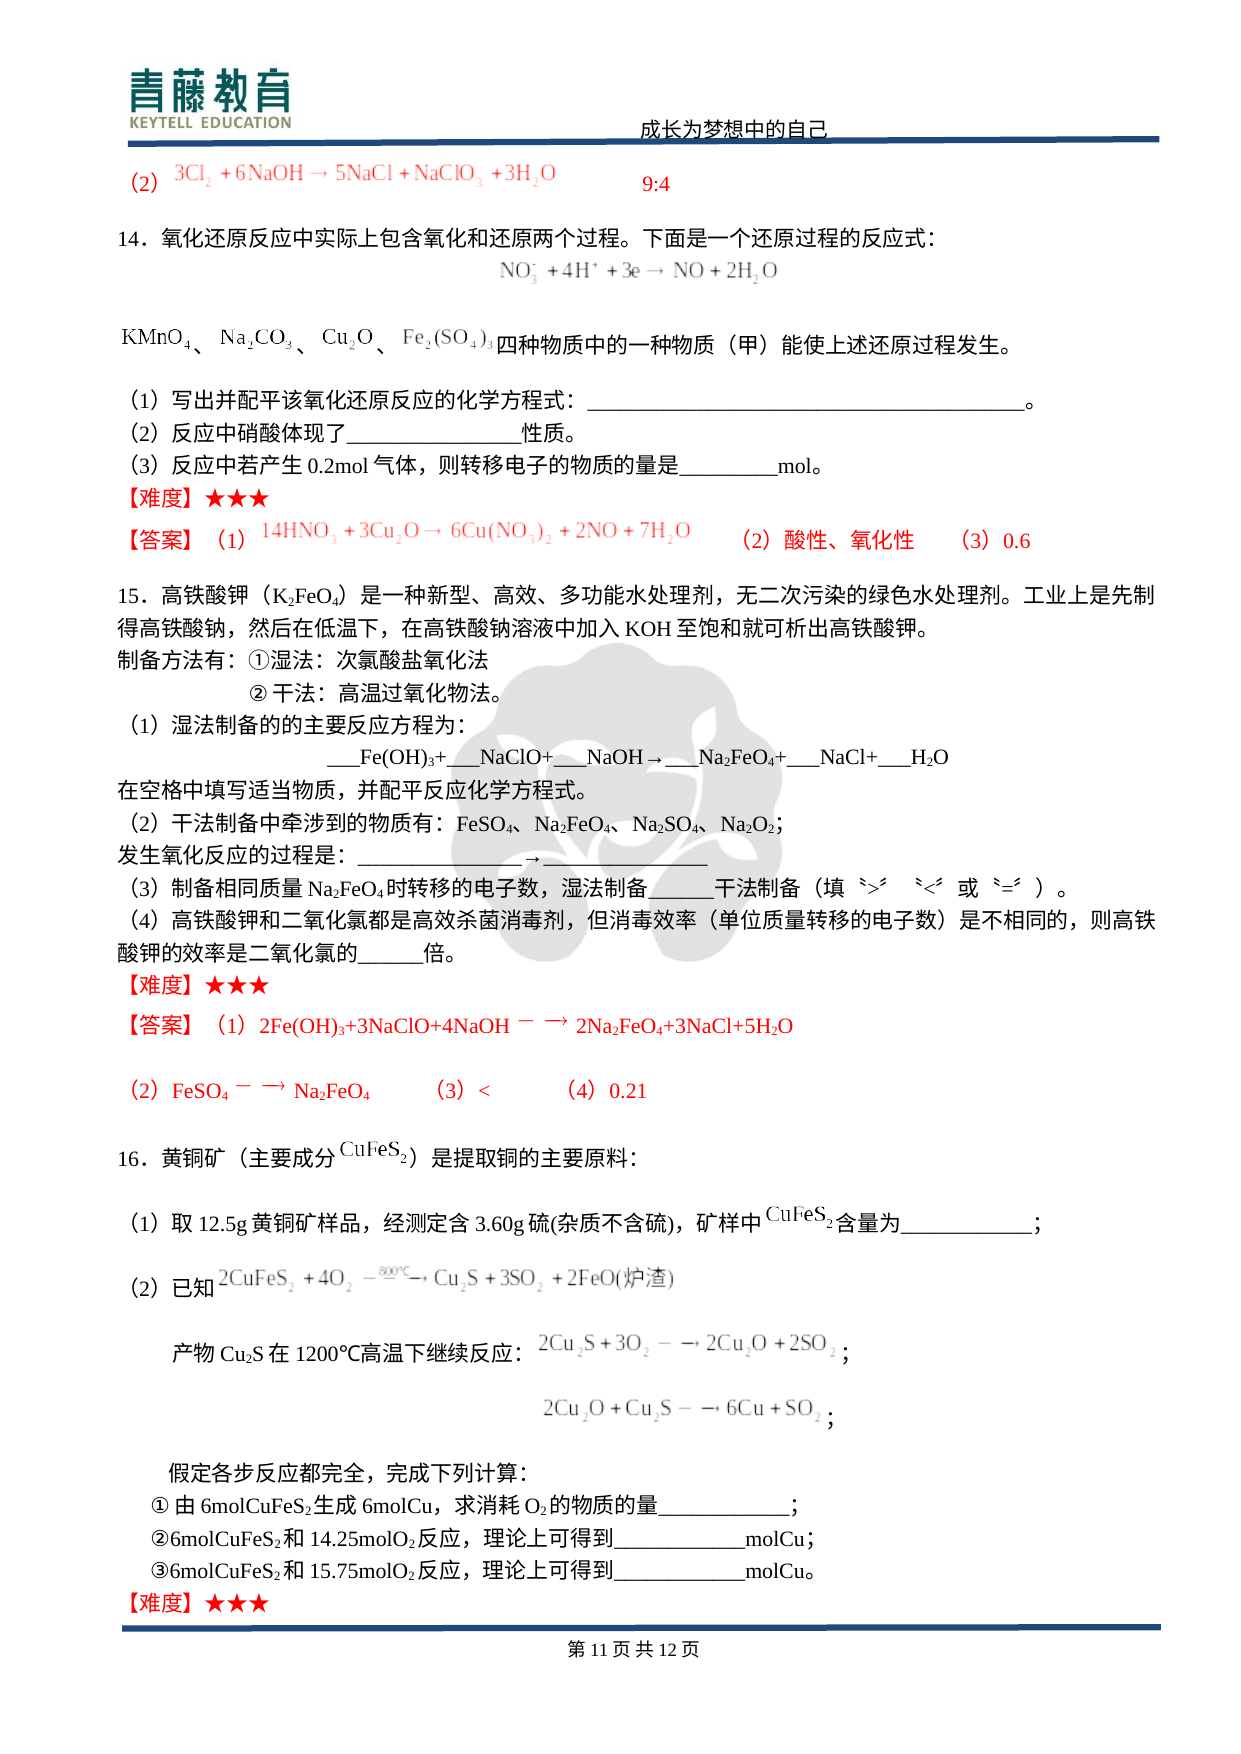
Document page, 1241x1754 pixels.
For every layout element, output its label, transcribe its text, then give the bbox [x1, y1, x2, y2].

text 假定各步反应都完全，完成下列计算： [150, 1456, 1159, 1488]
text （2） 9:4 [117, 156, 1159, 221]
text ②6molCuFeS2和14.25molO2反应，理论上可得到____________molCu； [150, 1521, 1159, 1553]
picture [113, 51, 303, 134]
text ②干法：高温过氧化物法。 [204, 676, 1159, 708]
text （1）取12.5g黄铜矿样品，经测定含3.60g硫(杂质不含硫)，矿样中含量为____________； [117, 1196, 1159, 1261]
text 【难度】★★★ [117, 1586, 1159, 1618]
text 产物Cu2S在1200℃高温下继续反应：； [172, 1326, 1159, 1391]
text （3）反应中若产生0.2mol气体，则转移电子的物质的量是_________mol。 [117, 448, 1159, 481]
text ①由6molCuFeS2生成6molCu，求消耗O2的物质的量____________； [117, 1488, 1159, 1521]
text ③6molCuFeS2和15.75molO2反应，理论上可得到____________molCu。 [150, 1553, 1159, 1586]
text （4）高铁酸钾和二氧化氯都是高效杀菌消毒剂，但消毒效率（单位质量转移的电子数）是不相同的，则高铁酸钾的效率是二氧化氯的______倍。 [117, 903, 1159, 968]
text 【答案】（1） （2）酸性、氧化性 （3）0.6 [117, 513, 1159, 578]
text （1）写出并配平该氧化还原反应的化学方程式：________________________________________。 [117, 383, 1159, 416]
text 【难度】★★★ [117, 481, 1159, 513]
text （2）FeSO4Na2FeO4 （3）< （4）0.21 [117, 1066, 1159, 1131]
text 15．高铁酸钾（K2FeO4）是一种新型、高效、多功能水处理剂，无二次污染的绿色水处理剂。工业上是先制得高铁酸钠，然后在低温下，在高铁酸钠溶液中加入KOH至饱和就可析出高铁酸钾。 [117, 578, 1159, 643]
text 、、、四种物质中的一种物质（甲）能使上述还原过程发生。 [117, 318, 1159, 383]
text 在空格中填写适当物质，并配平反应化学方程式。 [117, 773, 1159, 806]
text ； [511, 1391, 1159, 1456]
text （2）已知 [117, 1261, 1159, 1326]
text 14．氧化还原反应中实际上包含氧化和还原两个过程。下面是一个还原过程的反应式： [117, 221, 1159, 253]
text （2）干法制备中牵涉到的物质有：FeSO4、Na2FeO4、Na2SO4、Na2O2； [117, 806, 1159, 838]
text （3）制备相同质量Na2FeO4时转移的电子数，湿法制备______干法制备（填〝>〞〝<〞或〝=〞）。 [117, 871, 1159, 903]
text 发生氧化反应的过程是：_______________→_______________ [117, 838, 1159, 871]
text （1）湿法制备的的主要反应方程为： [117, 708, 1159, 741]
text 制备方法有：①湿法：次氯酸盐氧化法 [117, 643, 1159, 676]
text 【答案】（1）2Fe(OH)3+3NaClO+4NaOH2Na2FeO4+3NaCl+5H2O [117, 1001, 1159, 1066]
text ___Fe(OH)3+___NaClO+___NaOH→___Na2FeO4+___NaCl+___H2O [117, 741, 1159, 773]
text 【难度】★★★ [117, 968, 1159, 1001]
text 16．黄铜矿（主要成分）是提取铜的主要原料： [117, 1131, 1159, 1196]
text （2）反应中硝酸体现了________________性质。 [117, 416, 1159, 448]
